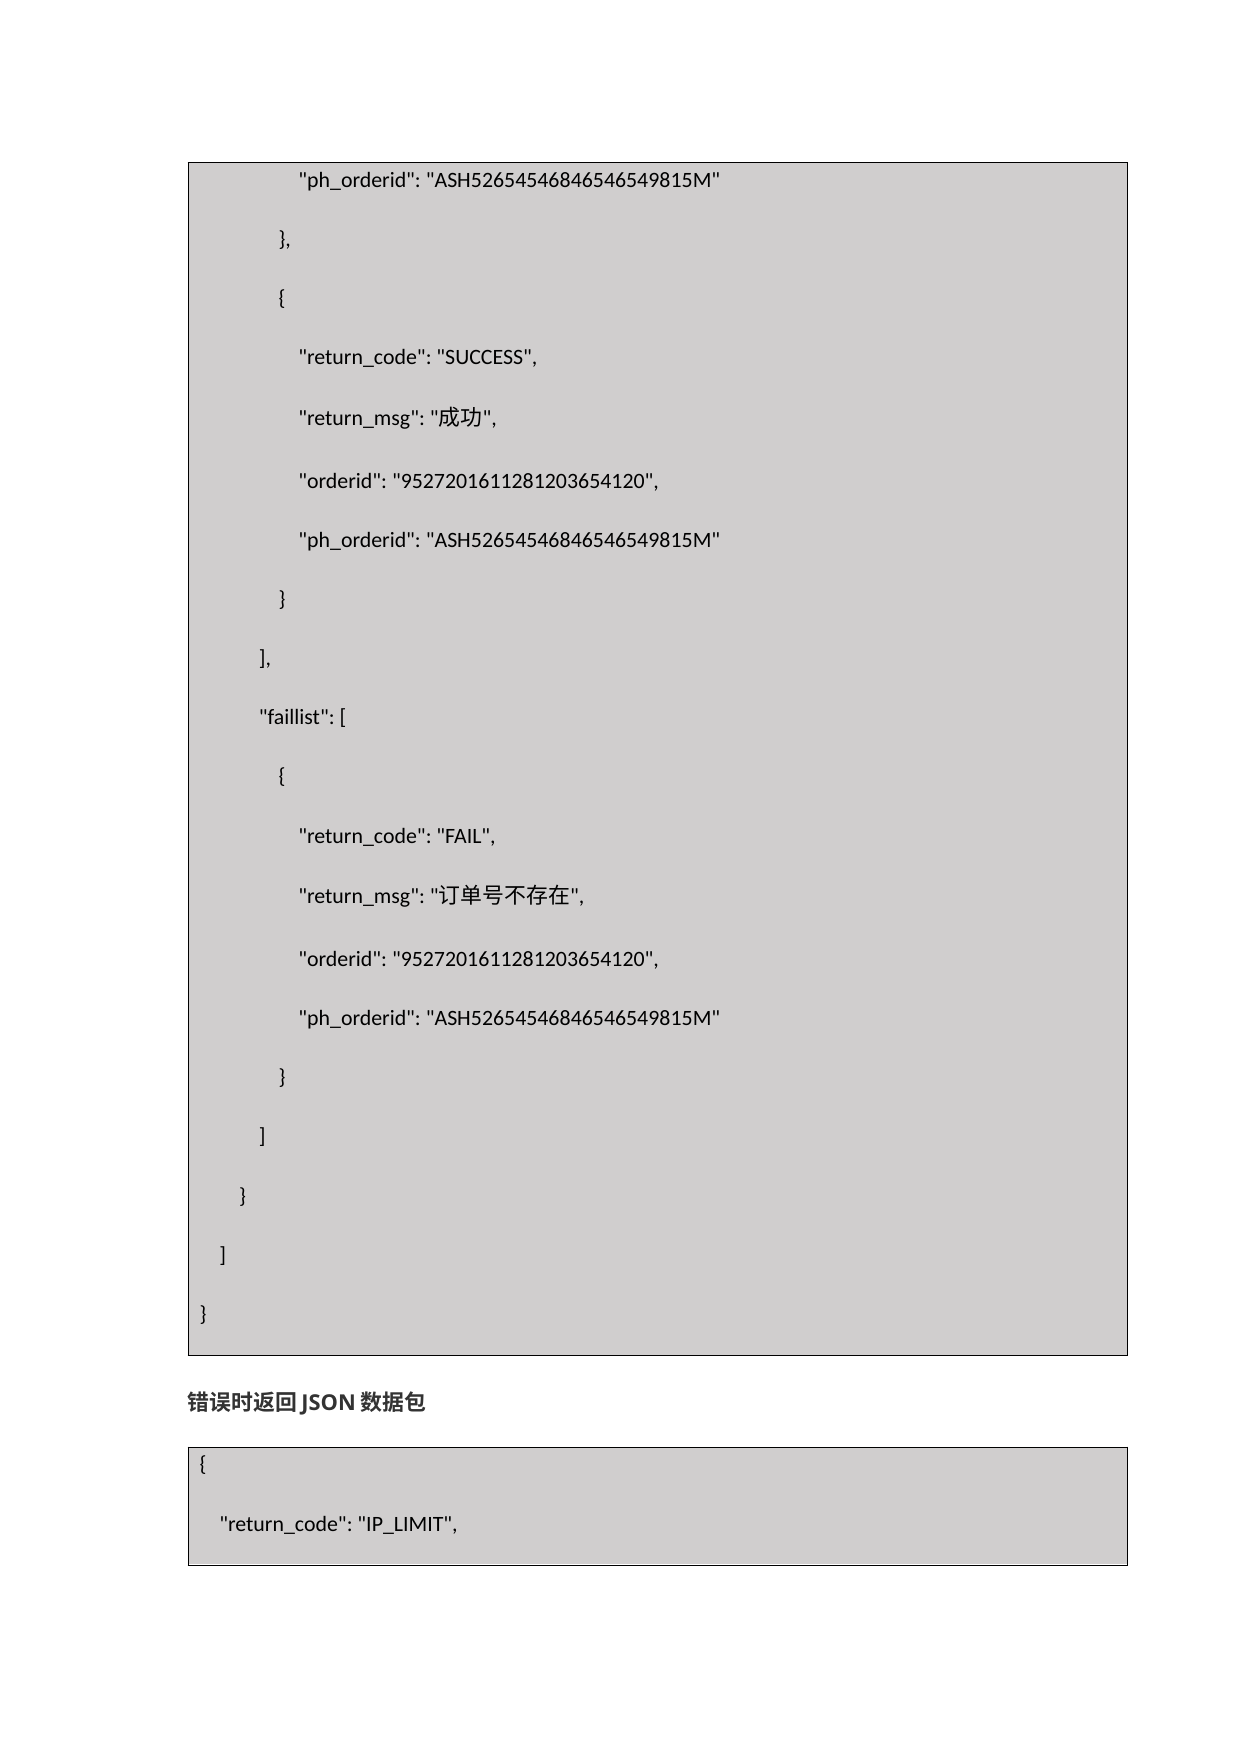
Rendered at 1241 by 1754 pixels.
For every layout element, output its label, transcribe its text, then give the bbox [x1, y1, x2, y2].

text 错误时返回JSON数据包 [187, 1385, 1037, 1417]
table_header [189, 1448, 1127, 1564]
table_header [189, 163, 1127, 1355]
